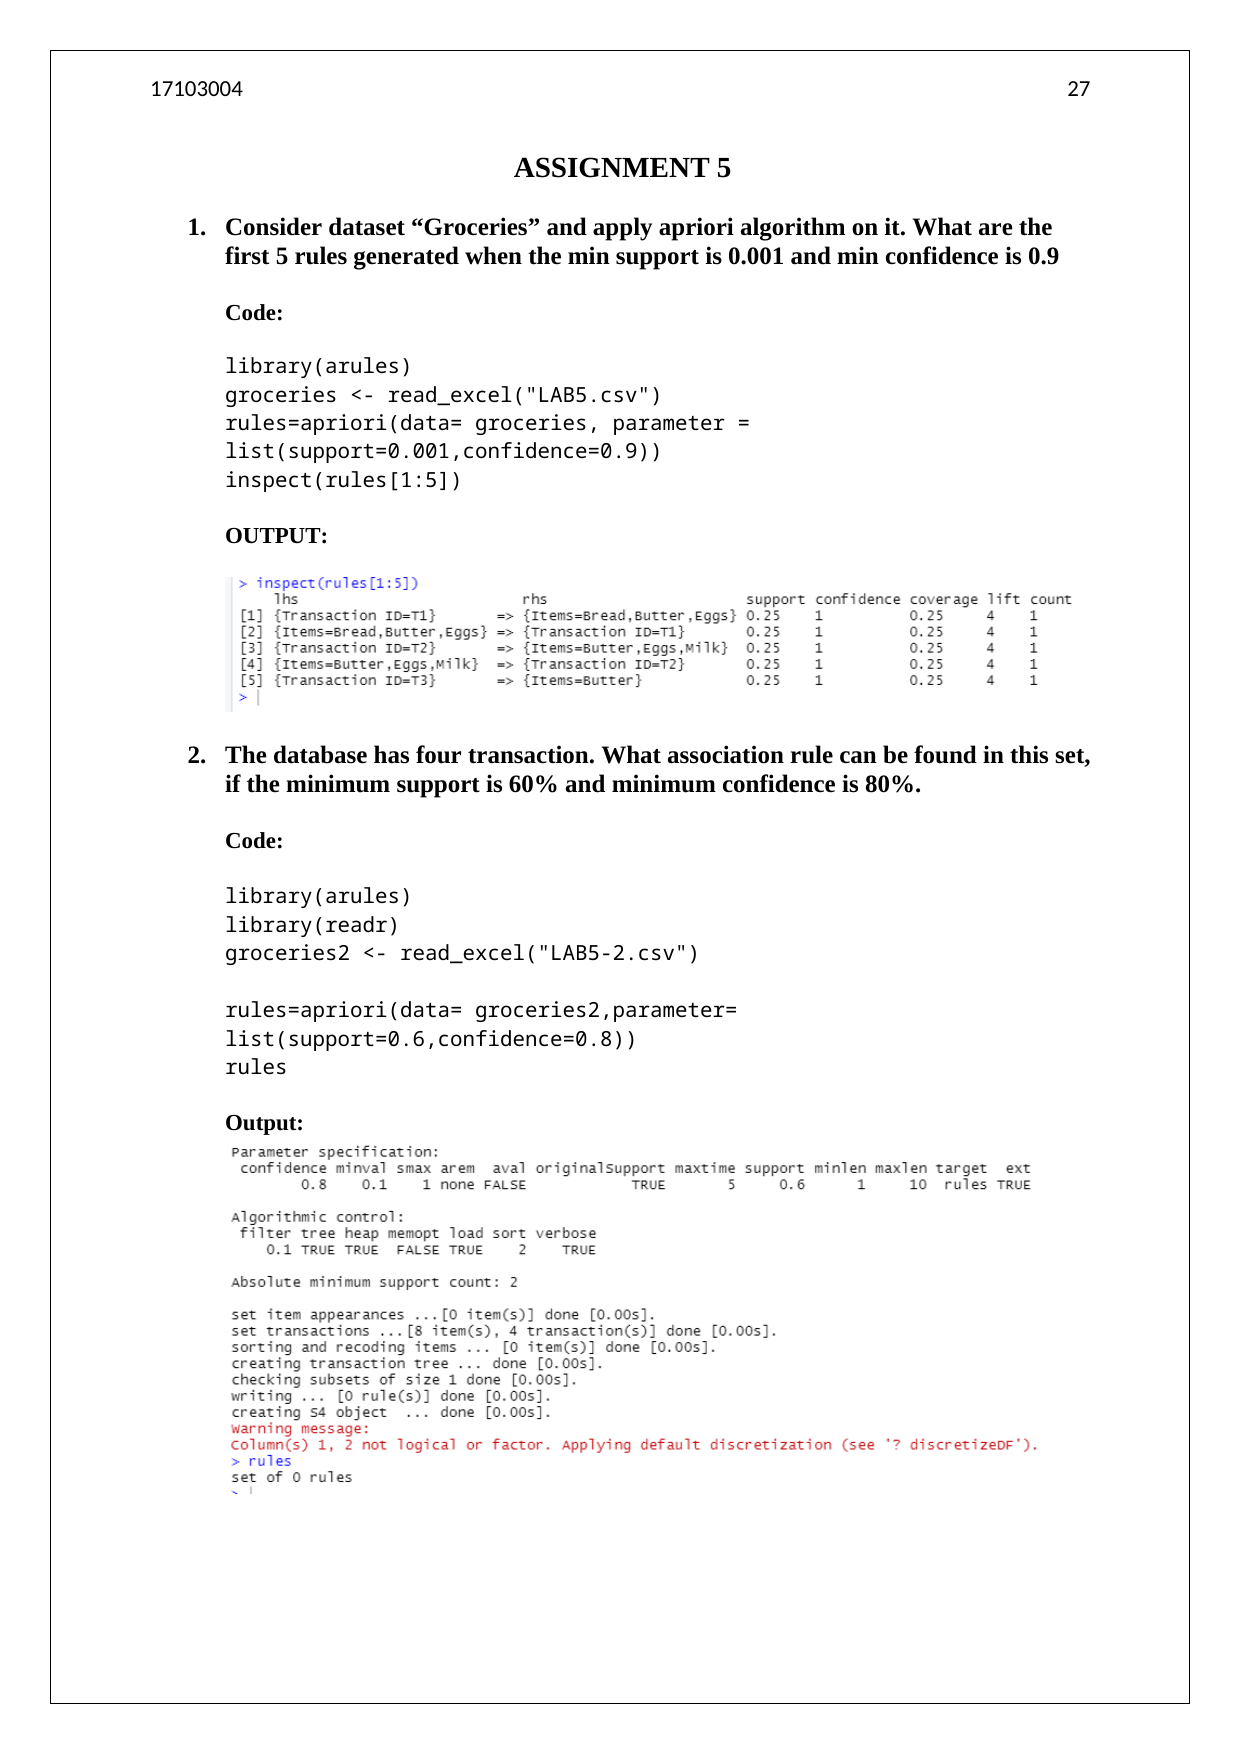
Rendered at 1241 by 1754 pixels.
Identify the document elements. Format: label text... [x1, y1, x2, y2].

picture [225, 1135, 1166, 1494]
list rules=apriori(data= groceries, parameter = list(support=0.001,confidence=0.9)) [225, 408, 1095, 465]
list Output: [225, 1109, 1095, 1135]
list The database has four transaction. What association rule can be found in this set, if the minimum support is 60% and minimum confidence is 80%. [187, 741, 1095, 798]
text ASSIGNMENT 5 [150, 150, 1095, 183]
list Code: [225, 827, 1095, 853]
list library(arules) [225, 351, 1095, 380]
list inspect(rules[1:5]) [225, 465, 1095, 493]
list library(arules) [225, 882, 1095, 910]
list library(readr) [225, 910, 1095, 938]
list Code: [225, 298, 1095, 325]
list rules=apriori(data= groceries2,parameter= list(support=0.6,confidence=0.8)) [225, 995, 1095, 1052]
list groceries <- read_excel("LAB5.csv") [225, 380, 1095, 408]
picture [225, 577, 1166, 712]
list rules [225, 1052, 1095, 1081]
list groceries2 <- read_excel("LAB5-2.csv") [225, 938, 1095, 967]
list OUTPUT: [225, 522, 1095, 548]
list Consider dataset “Groceries” and apply apriori algorithm on it. What are the first 5 rules generated when the min support is 0.001 and min confidence is 0.9 [187, 212, 1095, 270]
